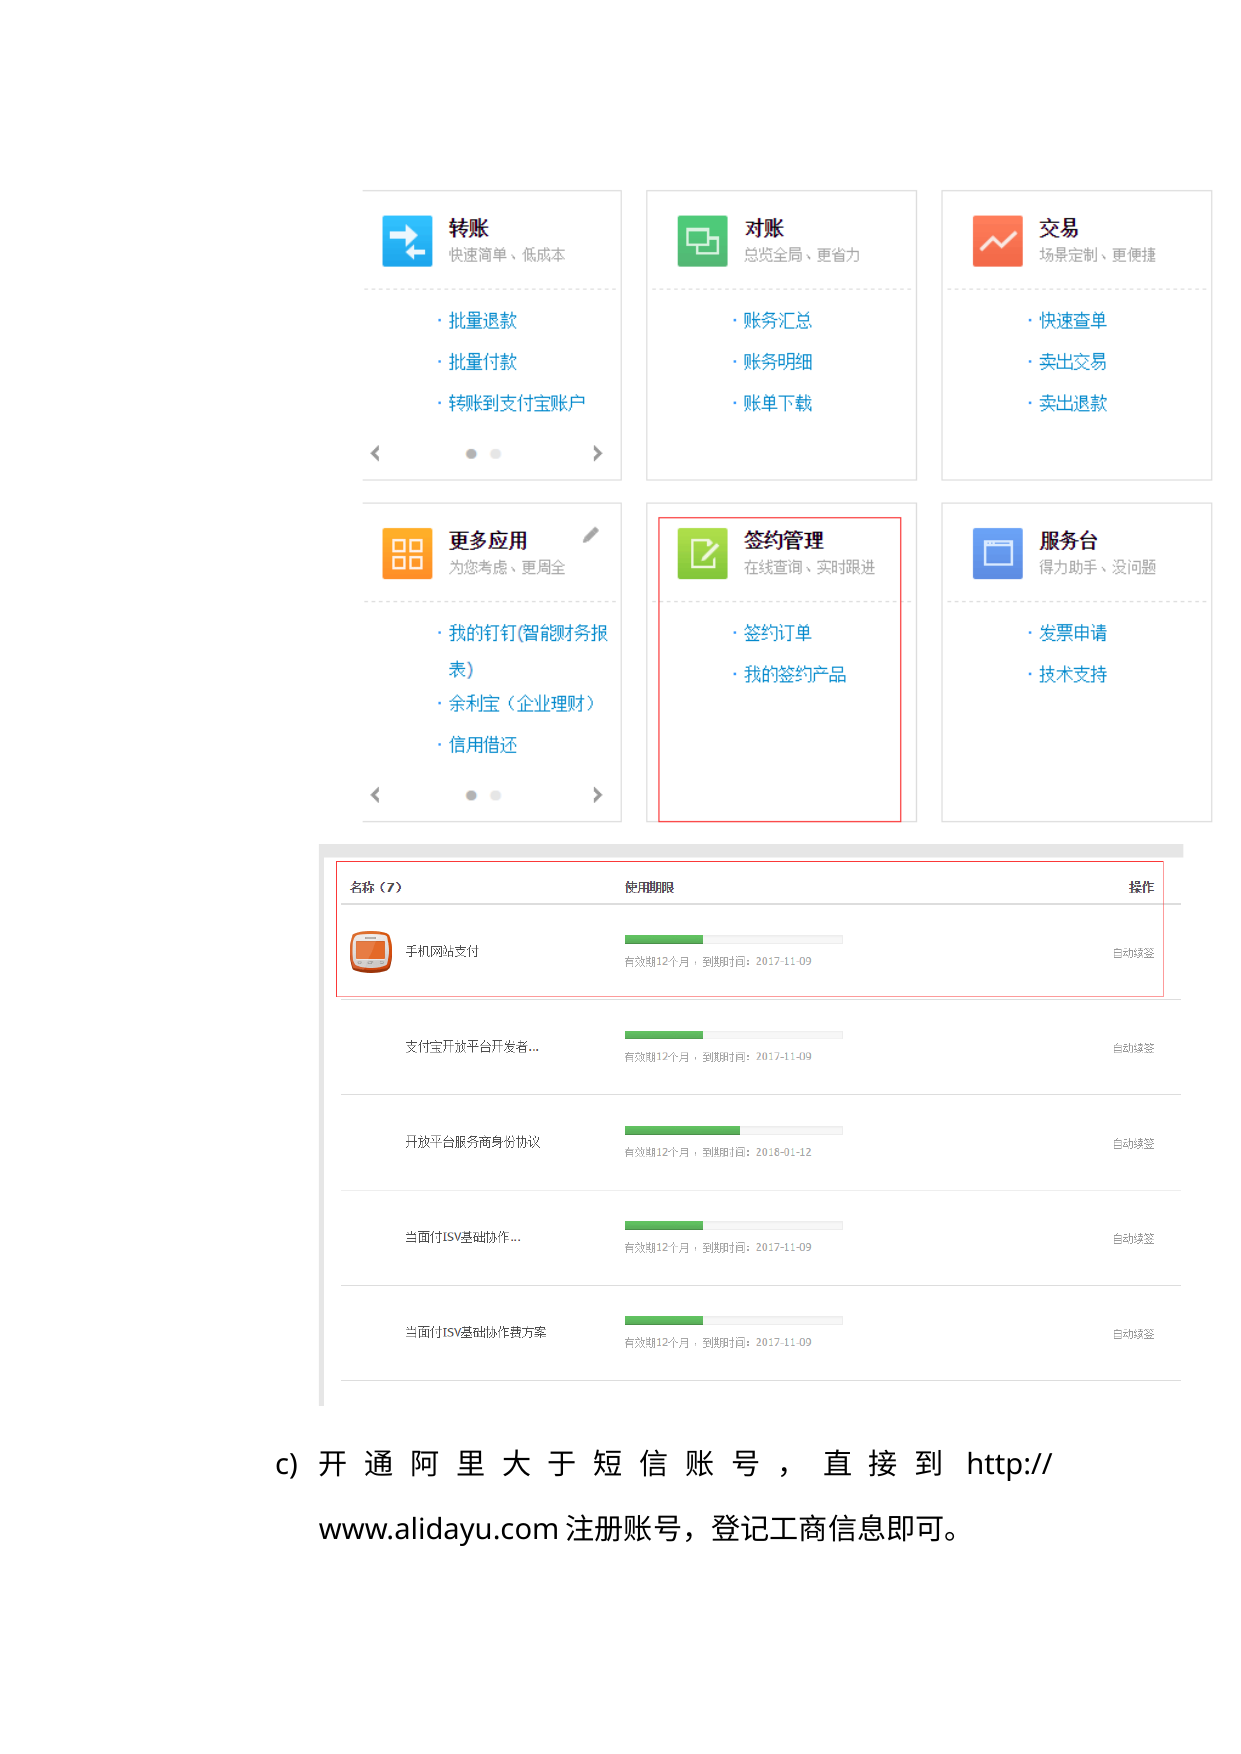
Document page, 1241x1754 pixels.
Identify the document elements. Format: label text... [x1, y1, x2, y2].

picture [318, 844, 1184, 1406]
picture [362, 162, 1227, 843]
list 开通阿里大于短信账号，直接到http://www.alidayu.com注册账号，登记工商信息即可。 [275, 1429, 1053, 1559]
